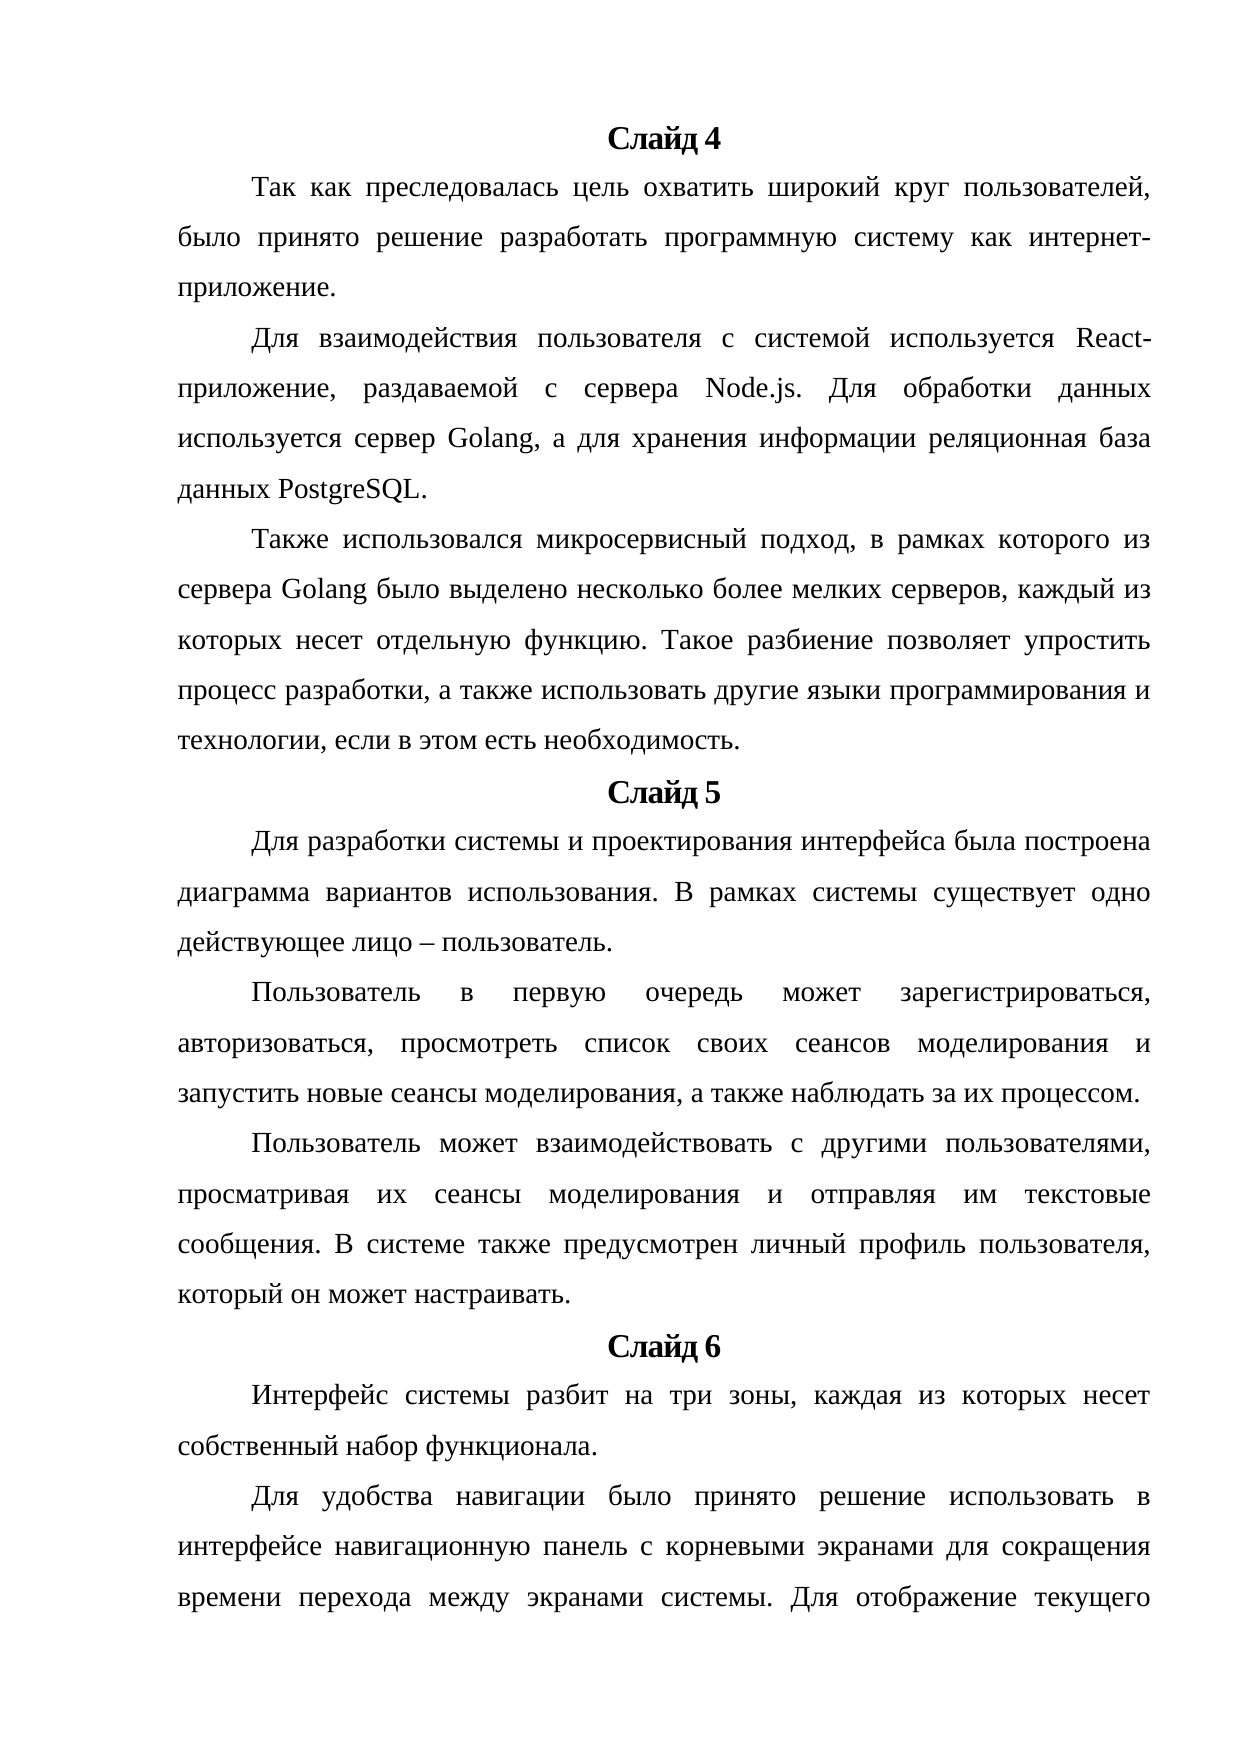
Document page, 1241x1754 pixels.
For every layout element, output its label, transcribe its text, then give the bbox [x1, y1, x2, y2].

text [177, 1478, 1152, 1612]
text Для взаимодействия пользователя с системой используется React-приложение, раздаваемой с сервера Node.js. Для обработки данных используется сервер Golang, а для хранения информации реляционная база данных PostgreSQL. [177, 320, 1152, 504]
text Пользователь может взаимодействовать с другими пользователями, просматривая их сеансы моделирования и отправляя им текстовые сообщения. В системе также предусмотрен личный профиль пользователя, который он может настраивать. [177, 1125, 1152, 1310]
text Слайд 4 [177, 118, 1152, 156]
text Слайд 5 [177, 773, 1152, 811]
text Для разработки системы и проектирования интерфейса была построена диаграмма вариантов использования. В рамках системы существует одно действующее лицо – пользователь. [177, 823, 1152, 958]
text Также использовался микросервисный подход, в рамках которого из сервера Golang было выделено несколько более мелких серверов, каждый из которых несет отдельную функцию. Такое разбиение позволяет упростить процесс разработки, а также использовать другие языки программирования и технологии, если в этом есть необходимость. [177, 521, 1152, 756]
text Слайд 6 [177, 1327, 1152, 1365]
text Пользователь в первую очередь может зарегистрироваться, авторизоваться, просмотреть список своих сеансов моделирования и запустить новые сеансы моделирования, а также наблюдать за их процессом. [177, 974, 1152, 1109]
text Интерфейс системы разбит на три зоны, каждая из которых несет собственный набор функционала. [177, 1377, 1152, 1461]
text Так как преследовалась цель охватить широкий круг пользователей, было принято решение разработать программную систему как интернет-приложение. [177, 169, 1152, 303]
